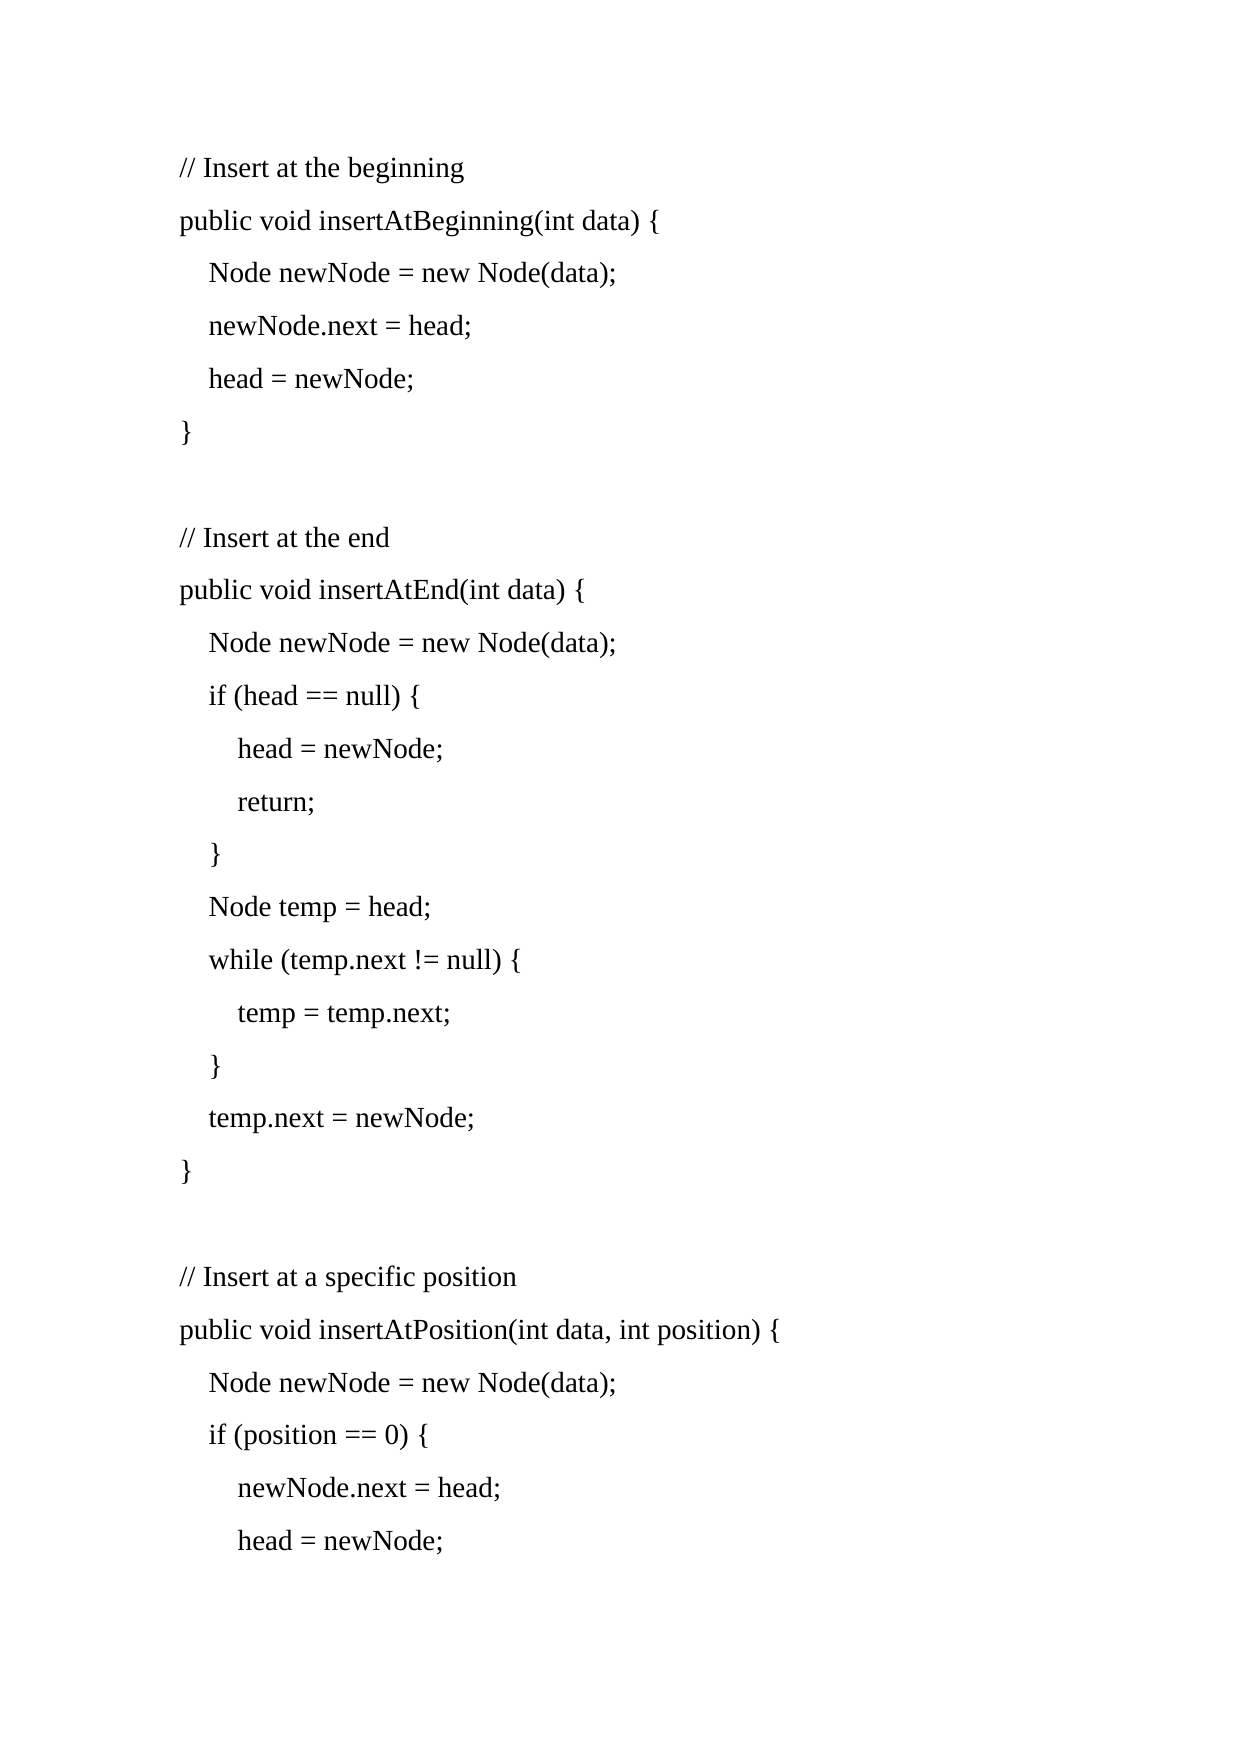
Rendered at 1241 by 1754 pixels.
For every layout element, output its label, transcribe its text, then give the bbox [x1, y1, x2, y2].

text // Insert at the beginning [150, 150, 1090, 183]
text } [150, 414, 1090, 448]
text newNode.next = head; [150, 1470, 1090, 1504]
text return; [150, 784, 1090, 817]
text Node newNode = new Node(data); [150, 1365, 1090, 1398]
text if (position == 0) { [150, 1417, 1090, 1451]
text head = newNode; [150, 731, 1090, 764]
text Node newNode = new Node(data); [150, 256, 1090, 289]
text public void insertAtEnd(int data) { [150, 572, 1090, 606]
text } [150, 1048, 1090, 1081]
text if (head == null) { [150, 678, 1090, 712]
text // Insert at the end [150, 520, 1090, 553]
text while (temp.next != null) { [150, 942, 1090, 976]
text temp.next = newNode; [150, 1101, 1090, 1134]
text newNode.next = head; [150, 308, 1090, 342]
text public void insertAtBeginning(int data) { [150, 203, 1090, 236]
text public void insertAtPosition(int data, int position) { [150, 1312, 1090, 1345]
text } [150, 1153, 1090, 1187]
text head = newNode; [150, 361, 1090, 395]
text temp = temp.next; [150, 995, 1090, 1028]
text head = newNode; [150, 1523, 1090, 1557]
text } [150, 837, 1090, 870]
text Node newNode = new Node(data); [150, 625, 1090, 659]
text // Insert at a specific position [150, 1259, 1090, 1293]
text Node temp = head; [150, 889, 1090, 923]
